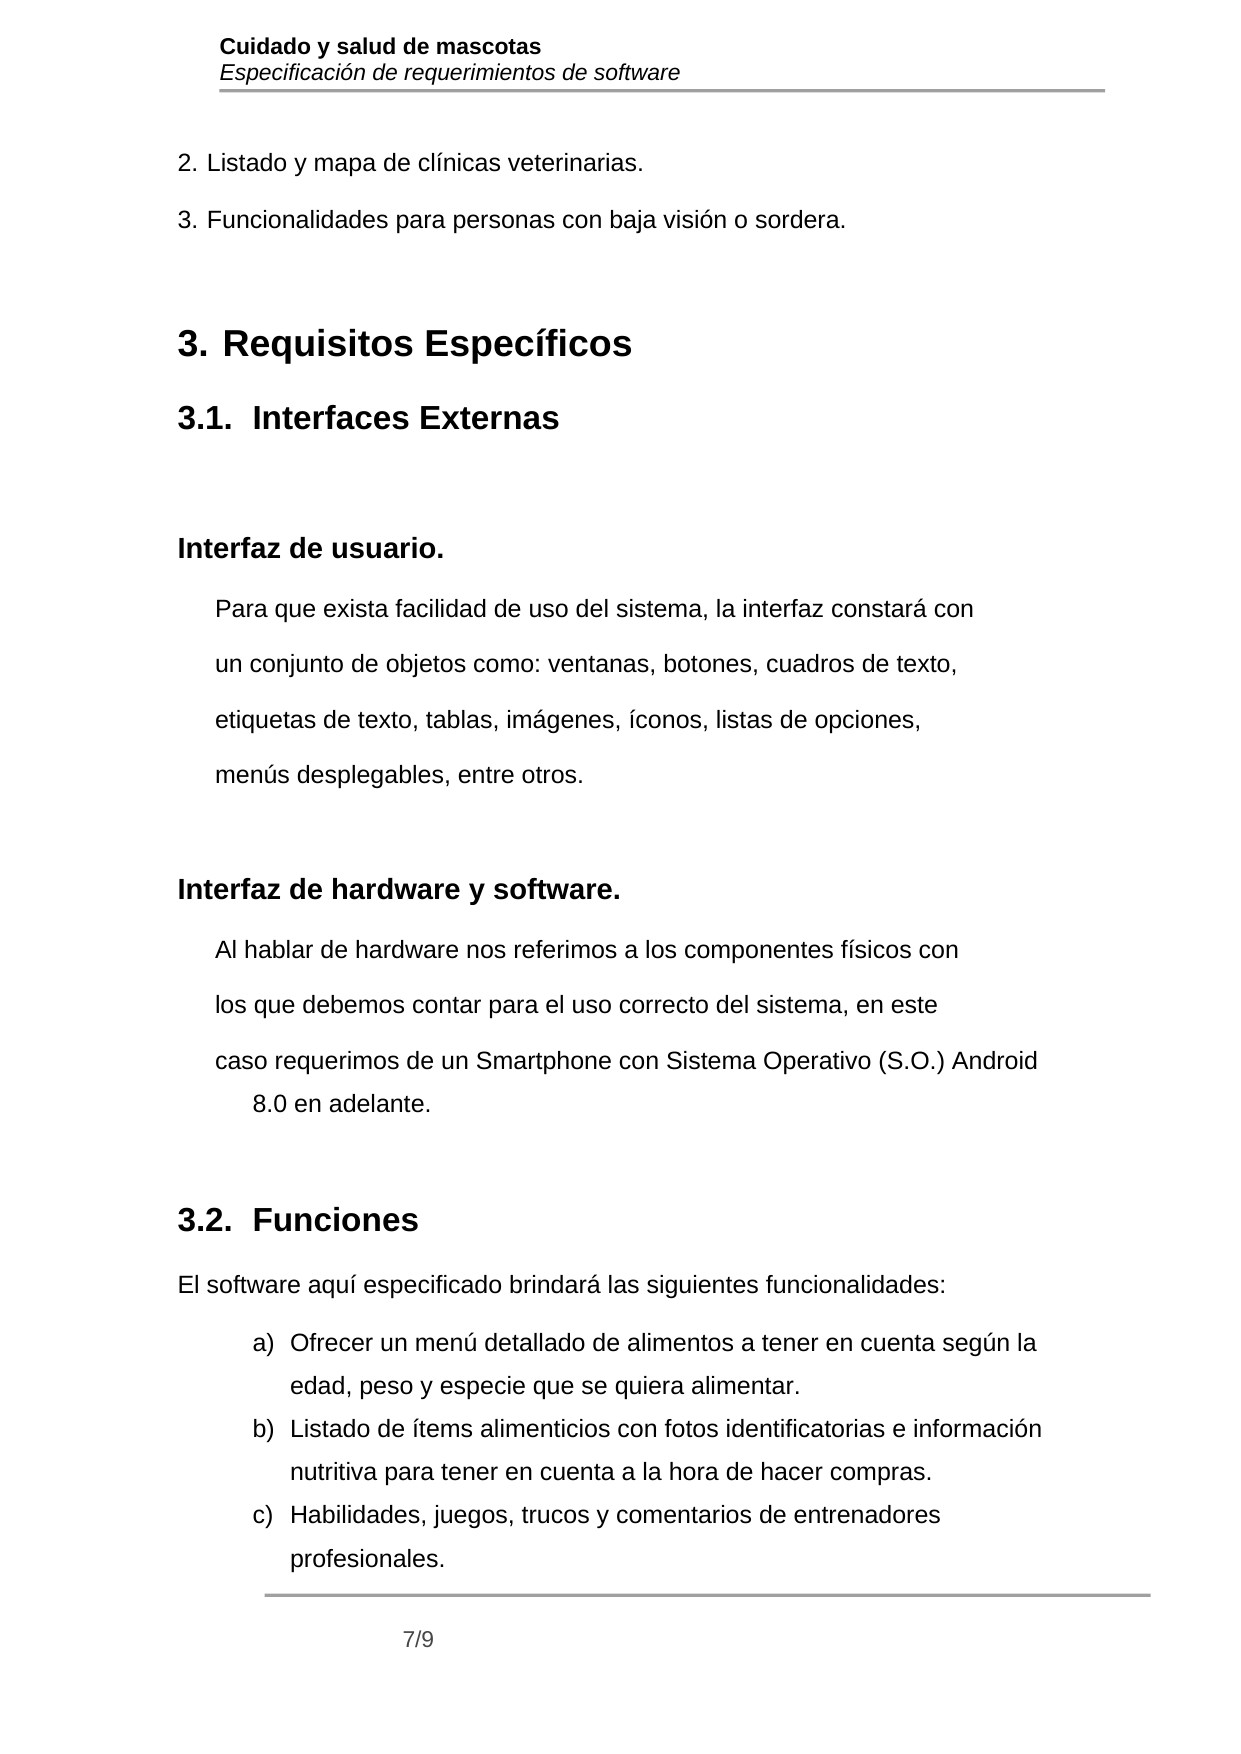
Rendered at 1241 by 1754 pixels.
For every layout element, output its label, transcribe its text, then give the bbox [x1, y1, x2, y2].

text caso requerimos de un Smartphone con Sistema Operativo (S.O.) Android 8.0 en adelante. [215, 1046, 1063, 1118]
text un conjunto de objetos como: ventanas, botones, cuadros de texto, [215, 649, 1063, 678]
list Funcionalidades para personas con baja visión o sordera. [177, 205, 1063, 234]
text menús desplegables, entre otros. [215, 761, 1063, 789]
subtitle Interfaz de hardware y software. [177, 872, 1063, 905]
text etiquetas de texto, tablas, imágenes, íconos, listas de opciones, [215, 705, 1063, 734]
list Listado y mapa de clínicas veterinarias. [177, 148, 1063, 176]
subtitle Funciones [177, 1200, 1063, 1239]
list Habilidades, juegos, trucos y comentarios de entrenadores profesionales. [252, 1501, 1063, 1572]
subtitle Interfaces Externas [177, 398, 1063, 436]
text Para que exista facilidad de uso del sistema, la interfaz constará con [215, 594, 1063, 622]
text El software aquí especificado brindará las siguientes funcionalidades: [177, 1270, 1063, 1299]
subtitle Interfaz de usuario. [177, 531, 1063, 564]
list Listado de ítems alimenticios con fotos identificatorias e información nutritiva para tener en cuenta a la hora de hacer compras. [252, 1414, 1063, 1486]
list Ofrecer un menú detallado de alimentos a tener en cuenta según la edad, peso y especie que se quiera alimentar. [252, 1328, 1063, 1400]
text los que debemos contar para el uso correcto del sistema, en este [215, 990, 1063, 1019]
subtitle Requisitos Específicos [177, 321, 1063, 364]
text Al hablar de hardware nos referimos a los componentes físicos con [215, 934, 1063, 963]
